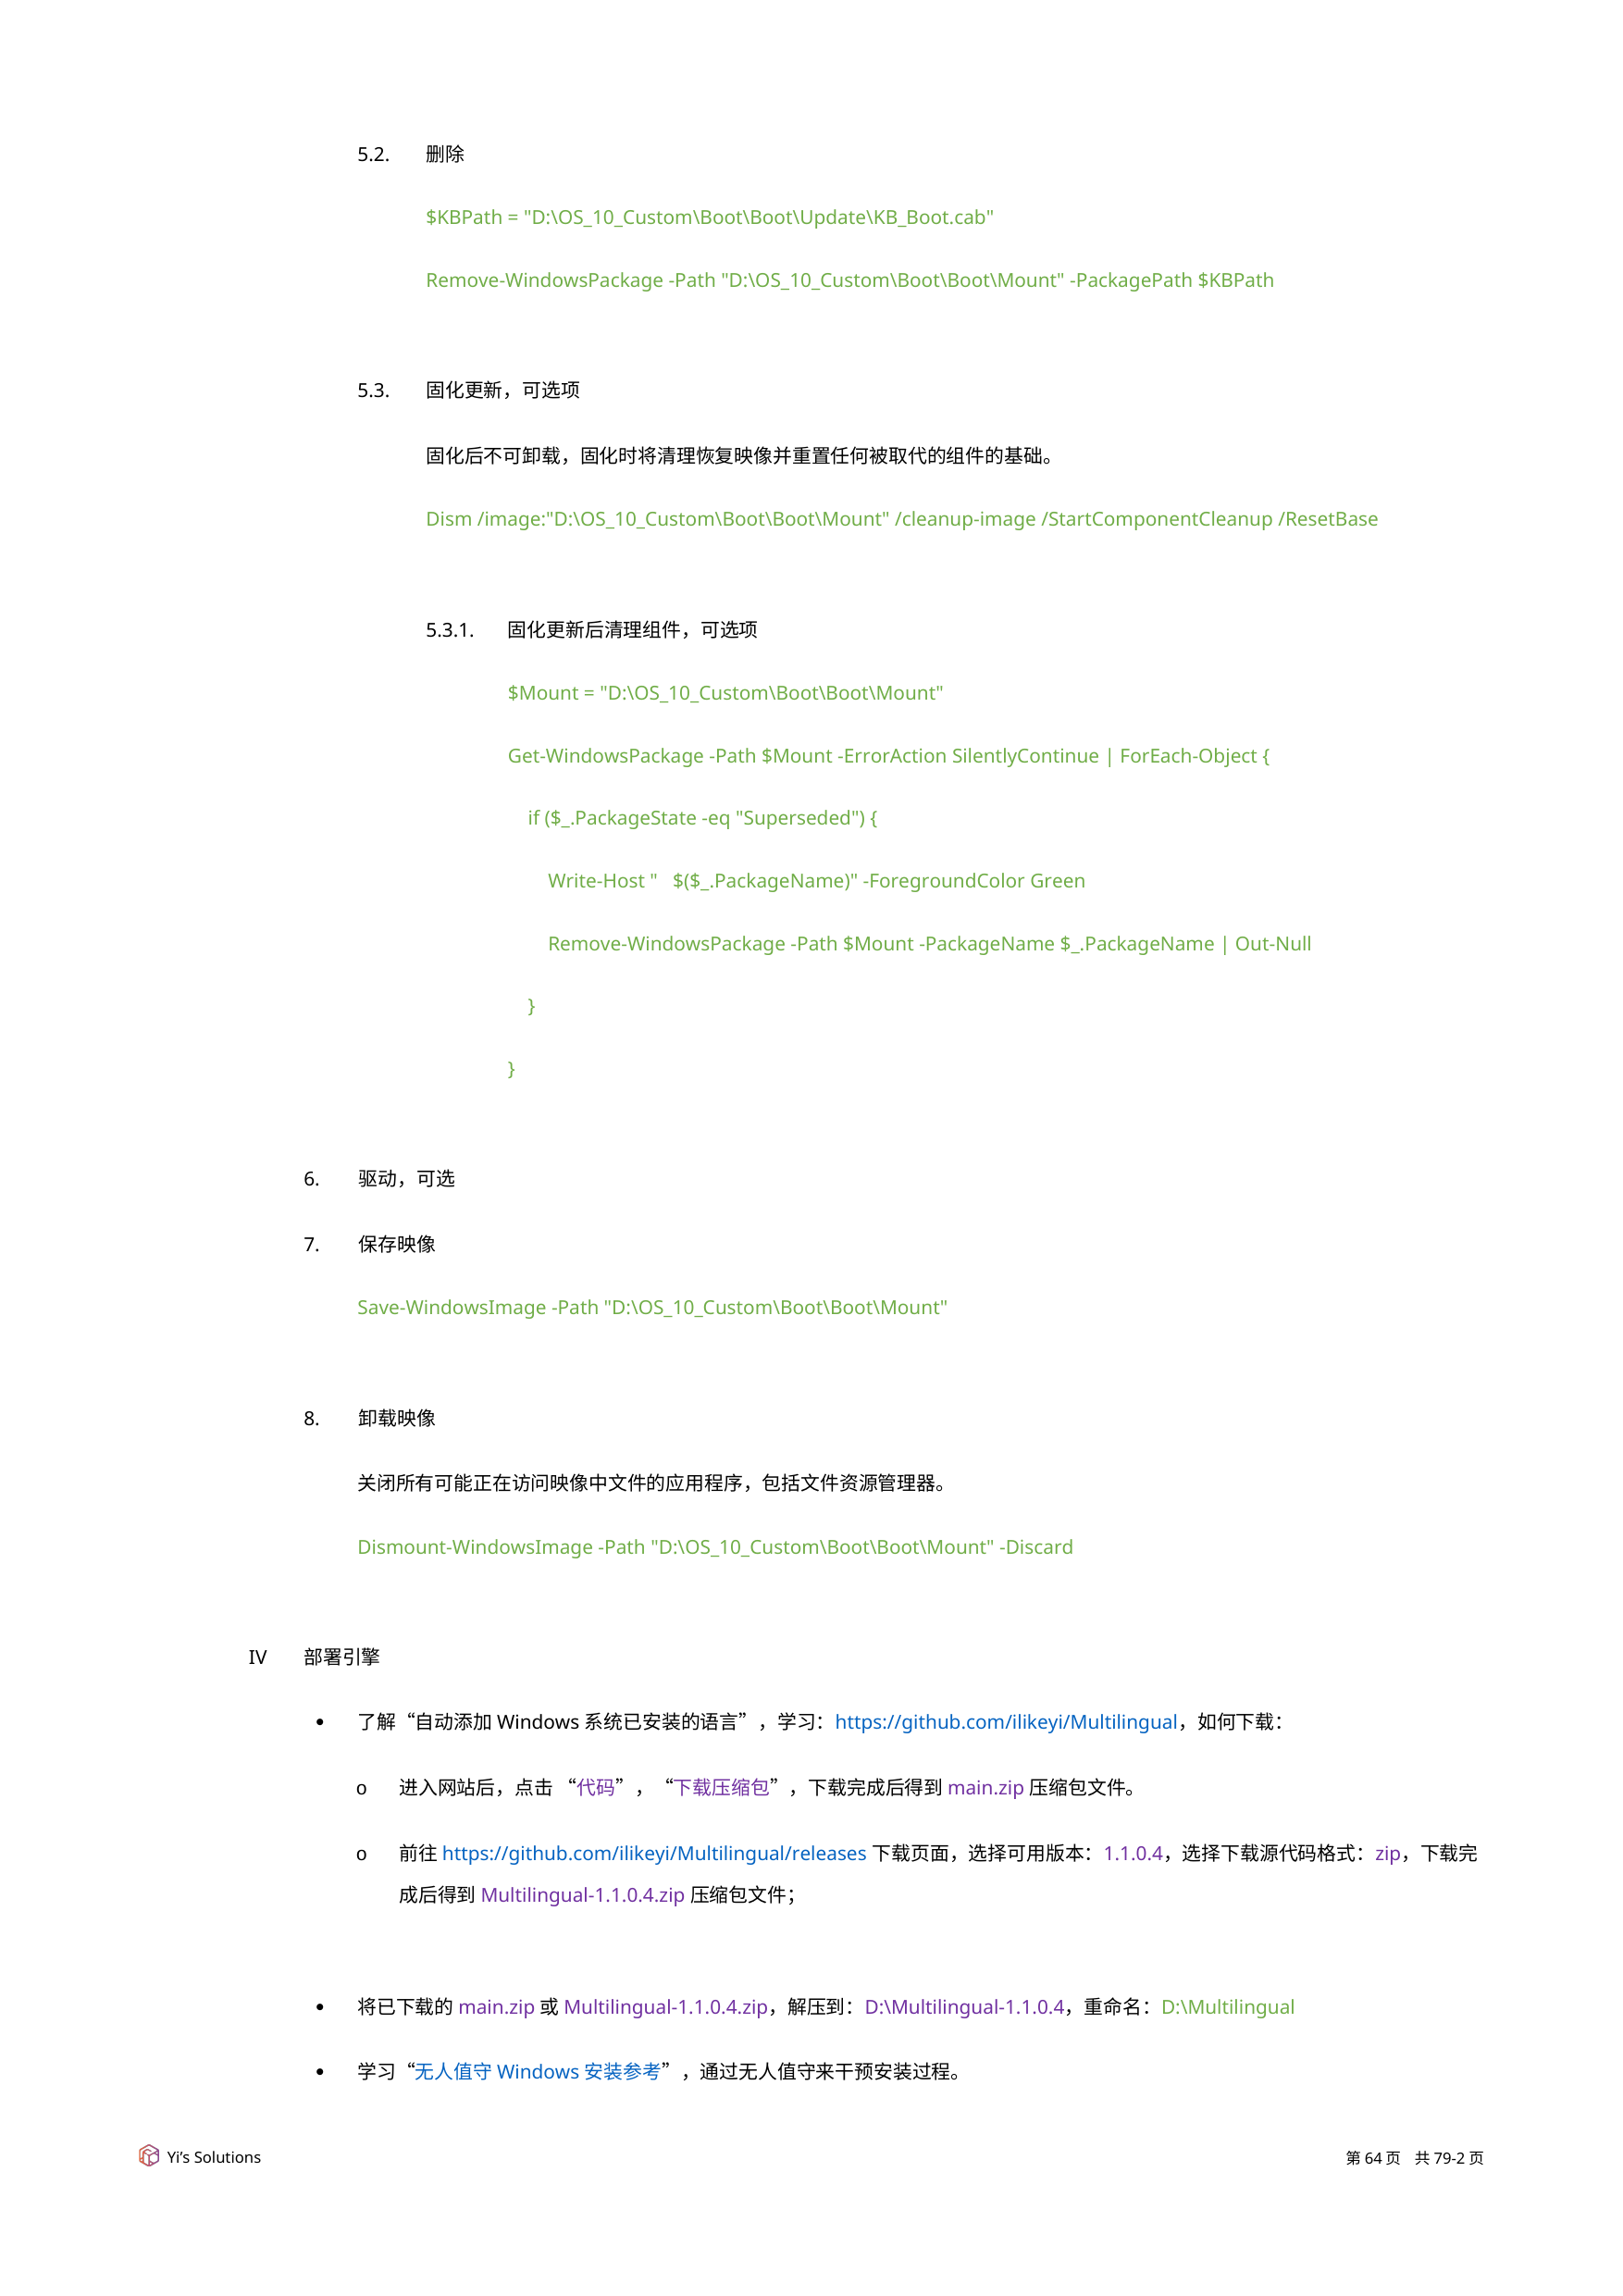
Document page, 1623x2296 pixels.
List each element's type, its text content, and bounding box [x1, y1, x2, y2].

text if ($_.PackageState -eq "Superseded") { [508, 804, 1484, 831]
subtitle 驱动，可选 [304, 1164, 1484, 1192]
list 学习“无人值守 Windows 安装参考”，通过无人值守来干预安装过程。 [316, 2056, 1484, 2084]
text } [508, 1055, 1484, 1081]
text Dism /image:"D:\OS_10_Custom\Boot\Boot\Mount" /cleanup-image /StartComponentCleanup /ResetBase [426, 505, 1484, 532]
text Write-Host " $($_.PackageName)" -ForegroundColor Green [508, 867, 1484, 894]
text Remove-WindowsPackage -Path "D:\OS_10_Custom\Boot\Boot\Mount" -PackagePath $KBPath [426, 267, 1484, 292]
list 了解“自动添加 Windows 系统已安装的语言”，学习：https://github.com/ilikeyi/Multilingual，如何下载： [316, 1707, 1484, 1735]
text $Mount = "D:\OS_10_Custom\Boot\Boot\Mount" [508, 679, 1484, 706]
text 关闭所有可能正在访问映像中文件的应用程序，包括文件资源管理器。 [357, 1468, 1484, 1496]
subtitle 保存映像 [304, 1229, 1484, 1257]
text Get-WindowsPackage -Path $Mount -ErrorAction SilentlyContinue | ForEach-Object { [508, 742, 1484, 768]
list 进入网站后，点击 “代码”，“下载压缩包”，下载完成后得到 main.zip 压缩包文件。 [355, 1772, 1484, 1801]
text Dismount-WindowsImage -Path "D:\OS_10_Custom\Boot\Boot\Mount" -Discard [357, 1533, 1484, 1559]
subtitle 固化更新，可选项 [357, 376, 1484, 403]
text 固化后不可卸载，固化时将清理恢复映像并重置任何被取代的组件的基础。 [426, 441, 1484, 468]
list 将已下载的 main.zip 或 Multilingual-1.1.0.4.zip，解压到：D:\Multilingual-1.1.0.4，重命名：D:\Multilingual [316, 1992, 1484, 2019]
text Remove-WindowsPackage -Path $Mount -PackageName $_.PackageName | Out-Null [508, 930, 1484, 956]
list 前往 https://github.com/ilikeyi/Multilingual/releases 下载页面，选择可用版本：1.1.0.4，选择下载源代码格式：zip，下载完成后得到 Multilingual-1.1.0.4.zip 压缩包文件； [355, 1838, 1484, 1908]
text } [508, 992, 1484, 1019]
subtitle 删除 [357, 139, 1484, 167]
subtitle 卸载映像 [304, 1403, 1484, 1431]
subtitle 部署引擎 [249, 1642, 1484, 1670]
picture [139, 2144, 159, 2166]
text Save-WindowsImage -Path "D:\OS_10_Custom\Boot\Boot\Mount" [357, 1294, 1484, 1321]
text $KBPath = "D:\OS_10_Custom\Boot\Boot\Update\KB_Boot.cab" [426, 204, 1484, 230]
subtitle 固化更新后清理组件，可选项 [426, 614, 1484, 642]
